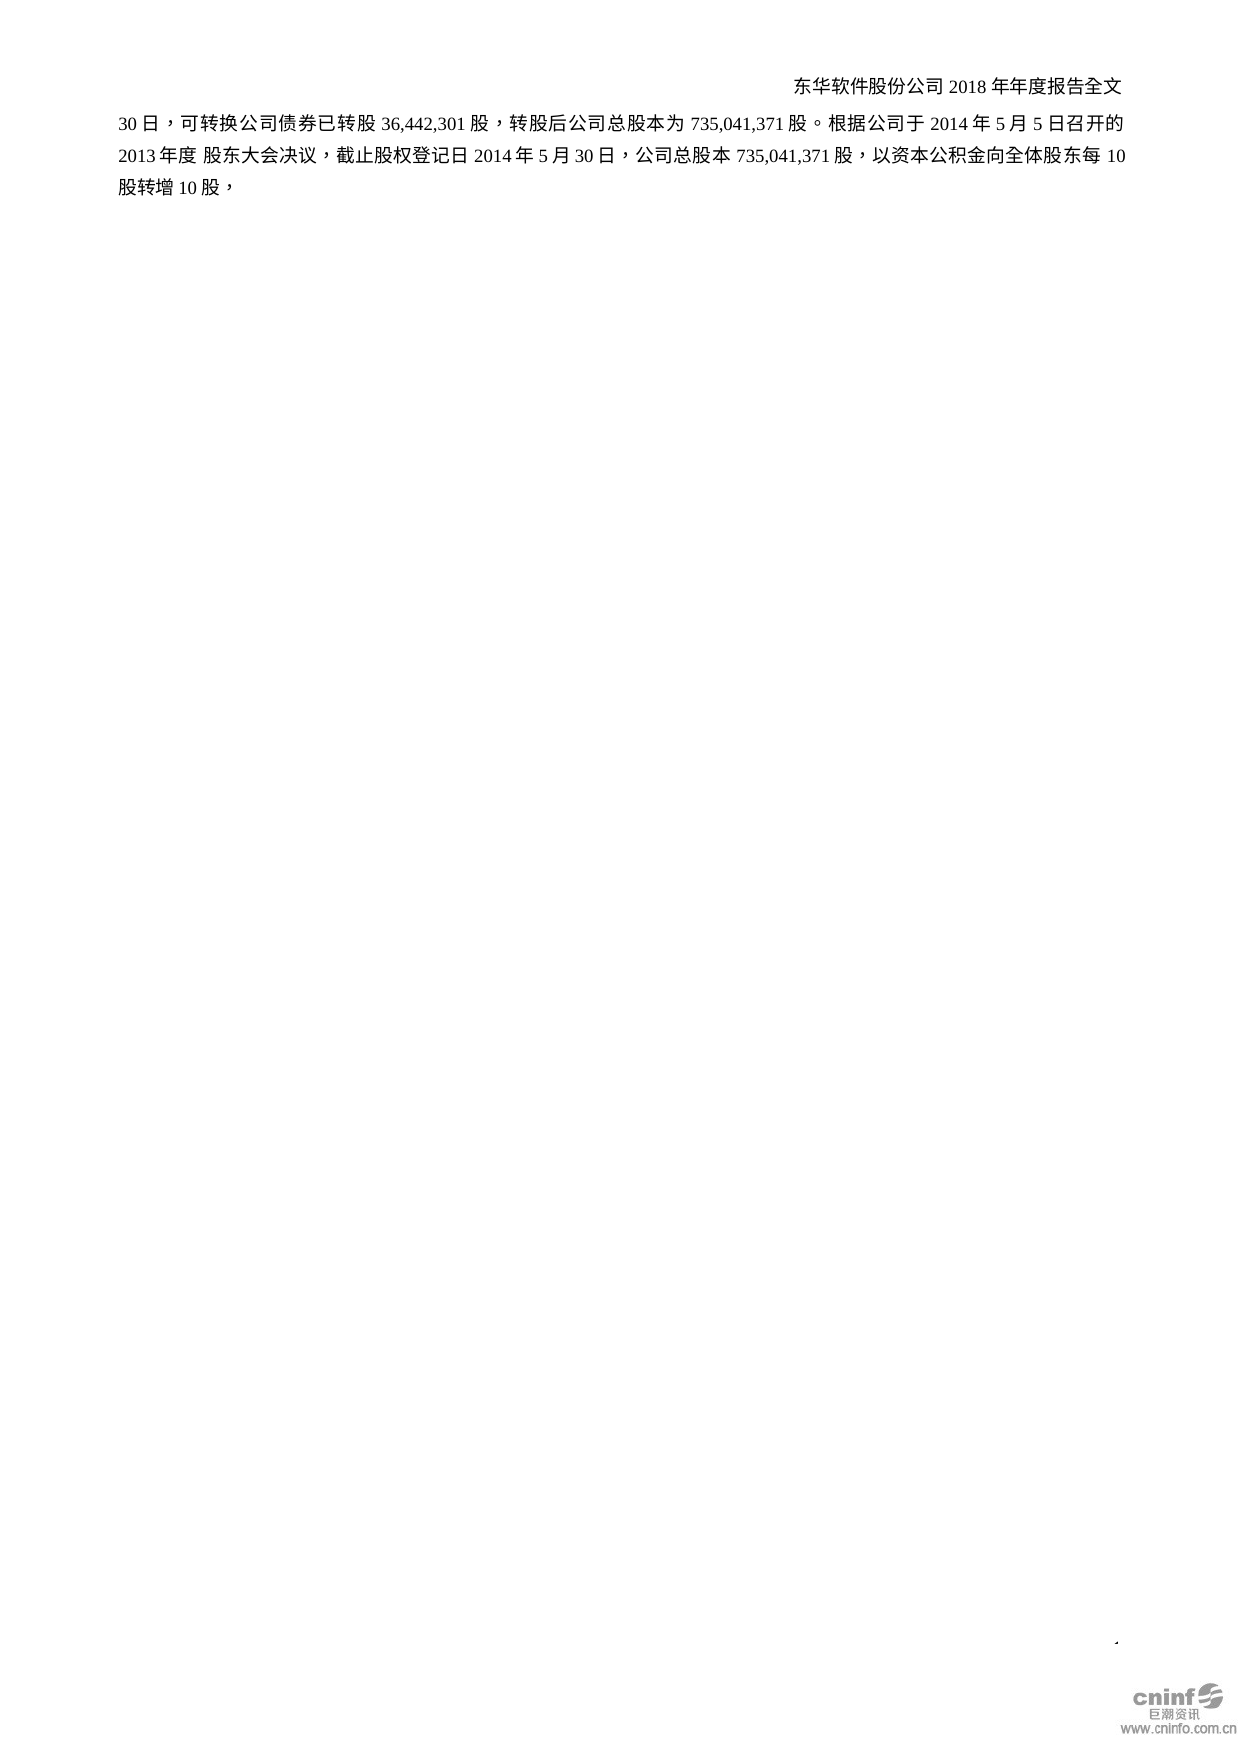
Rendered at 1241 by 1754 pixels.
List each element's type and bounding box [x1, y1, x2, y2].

picture [1115, 1680, 1240, 1737]
text [118, 110, 1126, 200]
